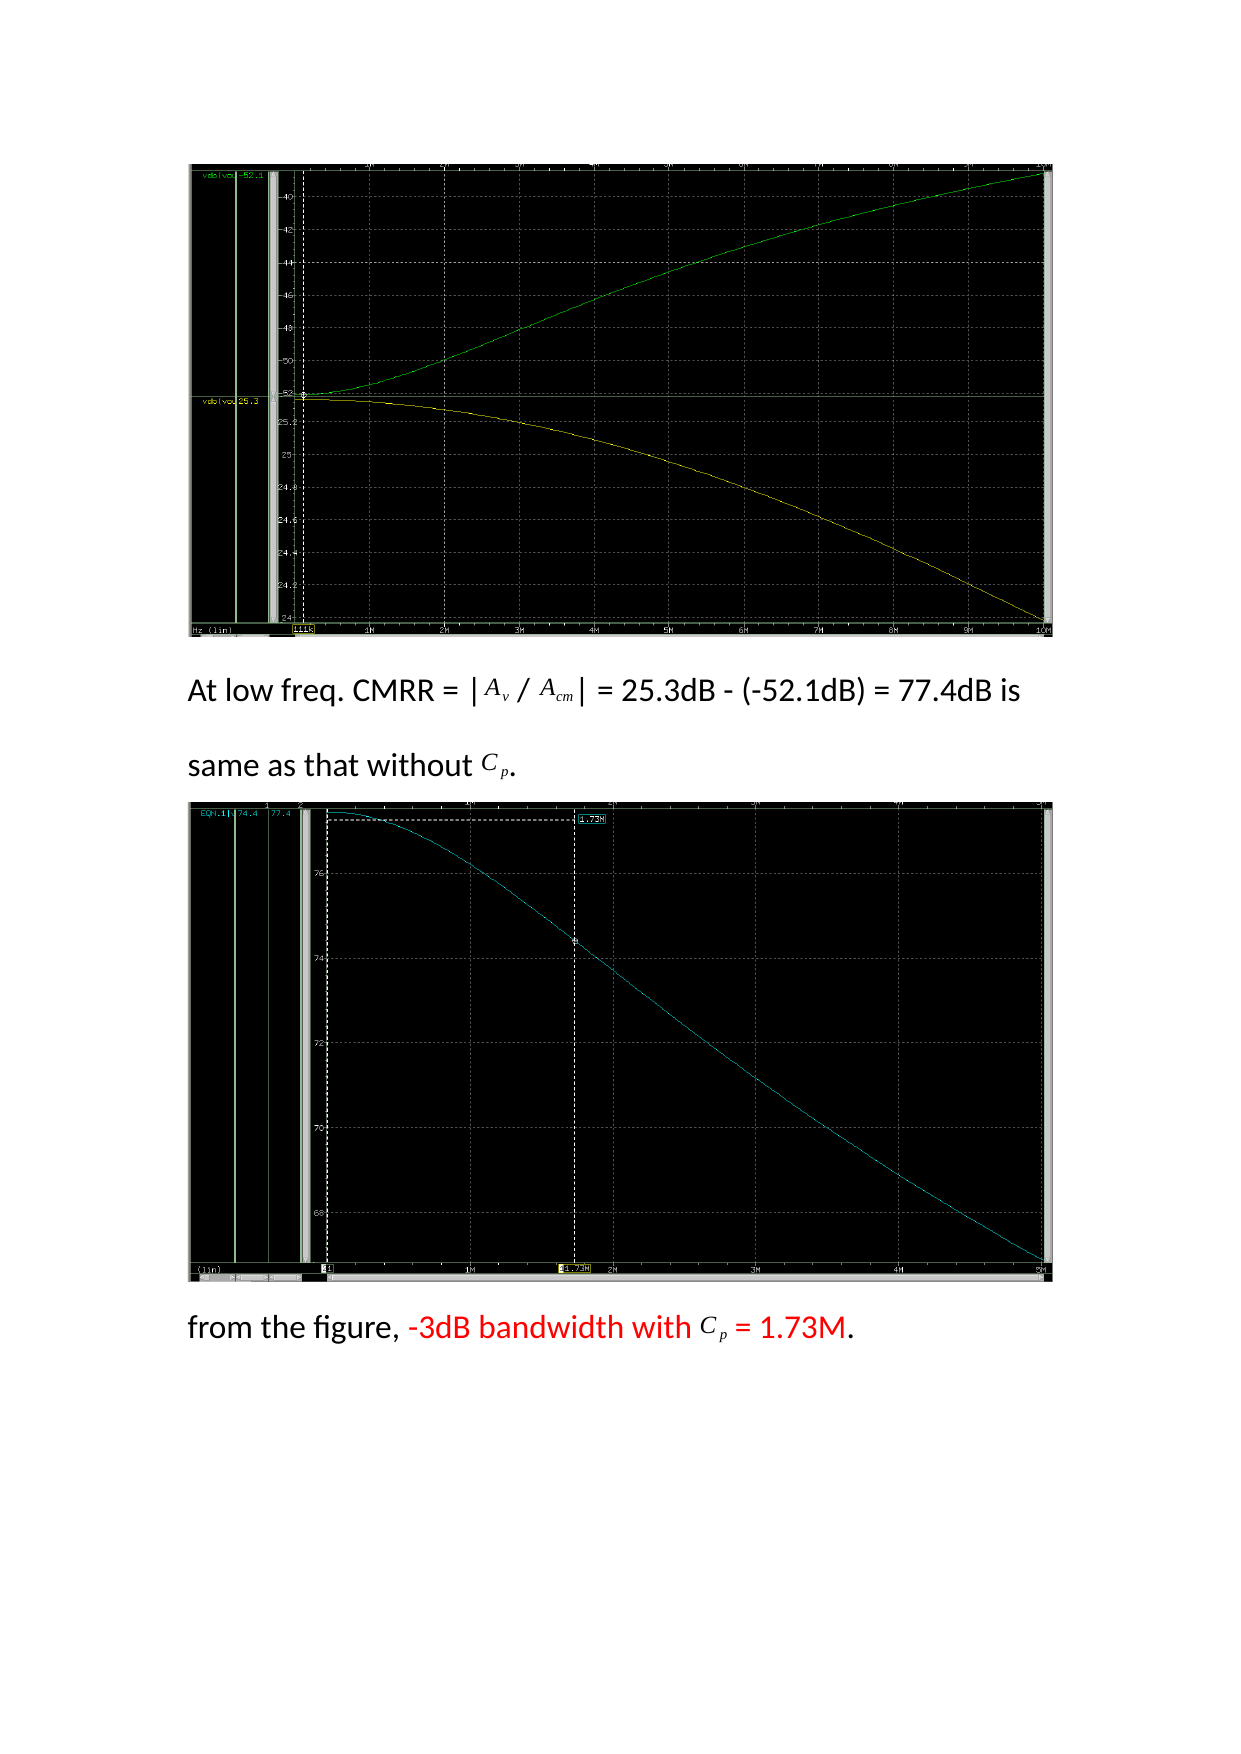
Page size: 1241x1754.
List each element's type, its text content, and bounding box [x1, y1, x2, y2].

picture [187, 802, 1053, 1282]
text At low freq. CMRR = | / | = 25.3dB - (-52.1dB) = 77.4dB is same as that without . [187, 652, 1053, 802]
text from the figure, -3dB bandwidth with = 1.73M. [187, 1289, 1053, 1364]
picture [187, 164, 1053, 637]
